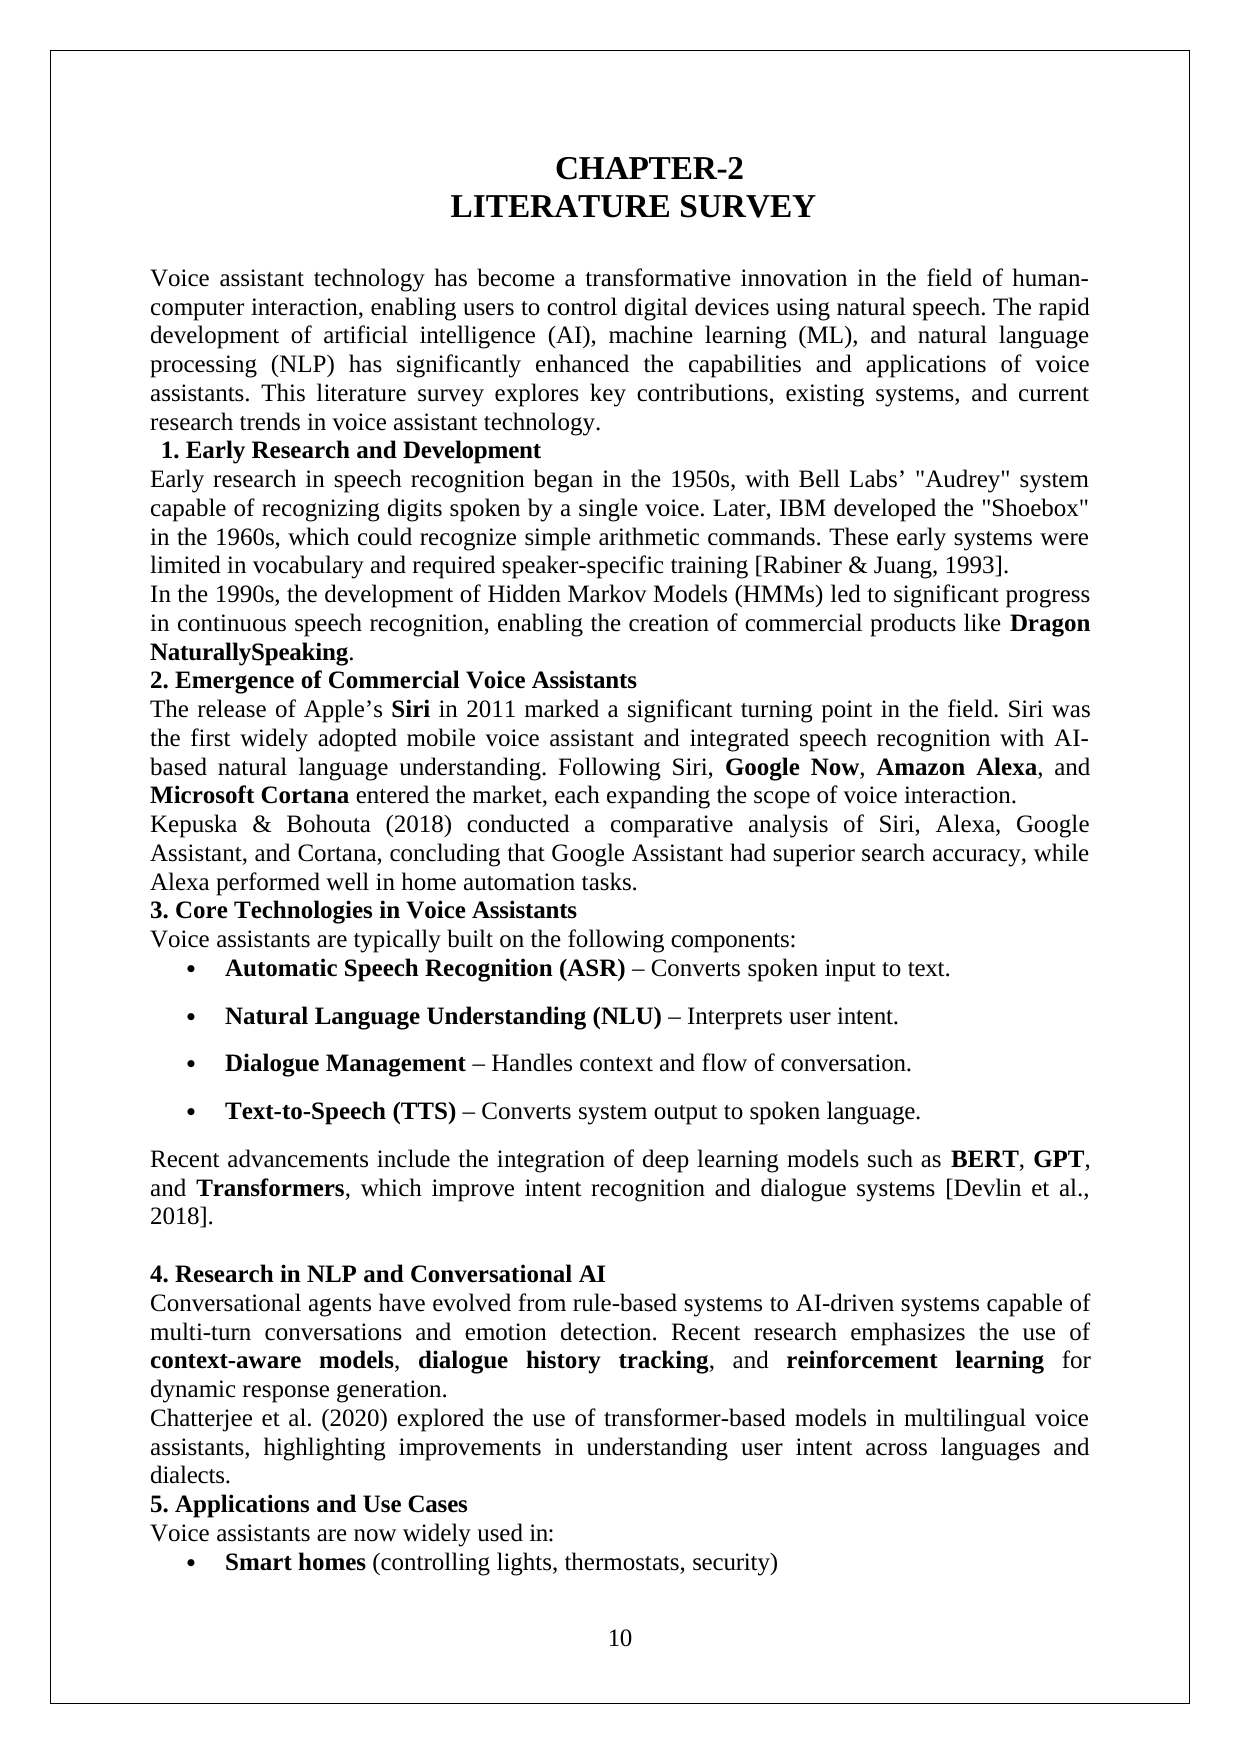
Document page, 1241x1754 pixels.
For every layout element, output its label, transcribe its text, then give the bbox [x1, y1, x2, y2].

text CHAPTER-2 LITERATURE SURVEY [450, 148, 862, 225]
subtitle Emergence of Commercial Voice Assistants [150, 666, 1107, 694]
text Voice assistant technology has become a transformative innovation in the field of human- computer interaction, enabling users to control digital devices using natural speech. The rapid development of artificial intelligence (AI), machine learning (ML), and natural language processing (NLP) has significantly enhanced the capabilities and applications of voice assistants. This literature survey explores key contributions, existing systems, and current research trends in voice assistant technology. [150, 263, 1091, 436]
list Natural Language Understanding (NLU) – Interprets user intent. [187, 1001, 1107, 1029]
text In the 1990s, the development of Hidden Markov Models (HMMs) led to significant progress in continuous speech recognition, enabling the creation of commercial products like Dragon NaturallySpeaking. [150, 579, 1090, 666]
text Conversational agents have evolved from rule-based systems to AI-driven systems capable of multi-turn conversations and emotion detection. Recent research emphasizes the use of context-aware models, dialogue history tracking, and reinforcement learning for dynamic response generation. [150, 1288, 1091, 1403]
subtitle Applications and Use Cases [150, 1489, 1107, 1518]
list Dialogue Management – Handles context and flow of conversation. [187, 1048, 1107, 1077]
subtitle Core Technologies in Voice Assistants [150, 896, 1107, 924]
text The release of Apple’s Siri in 2011 marked a significant turning point in the field. Siri was the first widely adopted mobile voice assistant and integrated speech recognition with AI-based natural language understanding. Following Siri, Google Now, Amazon Alexa, and Microsoft Cortana entered the market, each expanding the scope of voice interaction. [150, 694, 1091, 809]
subtitle Research in NLP and Conversational AI [150, 1259, 1107, 1288]
list Smart homes (controlling lights, thermostats, security) [187, 1547, 1107, 1575]
text Voice assistants are now widely used in: [150, 1518, 1107, 1547]
text Chatterjee et al. (2020) explored the use of transformer-based models in multilingual voice assistants, highlighting improvements in understanding user intent across languages and dialects. [150, 1403, 1090, 1489]
text Voice assistants are typically built on the following components: [150, 924, 1107, 953]
text Early research in speech recognition began in the 1950s, with Bell Labs’ "Audrey" system capable of recognizing digits spoken by a single voice. Later, IBM developed the "Shoebox" in the 1960s, which could recognize simple arithmetic commands. These early systems were limited in vocabulary and required speaker-specific training [Rabiner & Juang, 1993]. [150, 464, 1091, 579]
text Kepuska & Bohouta (2018) conducted a comparative analysis of Siri, Alexa, Google Assistant, and Cortana, concluding that Google Assistant had superior search accuracy, while Alexa performed well in home automation tasks. [150, 809, 1090, 896]
list Text-to-Speech (TTS) – Converts system output to spoken language. [187, 1096, 1107, 1125]
subtitle Early Research and Development [161, 436, 1107, 464]
list Automatic Speech Recognition (ASR) – Converts spoken input to text. [187, 953, 1107, 982]
text Recent advancements include the integration of deep learning models such as BERT, GPT, and Transformers, which improve intent recognition and dialogue systems [Devlin et al., 2018]. [150, 1144, 1091, 1230]
